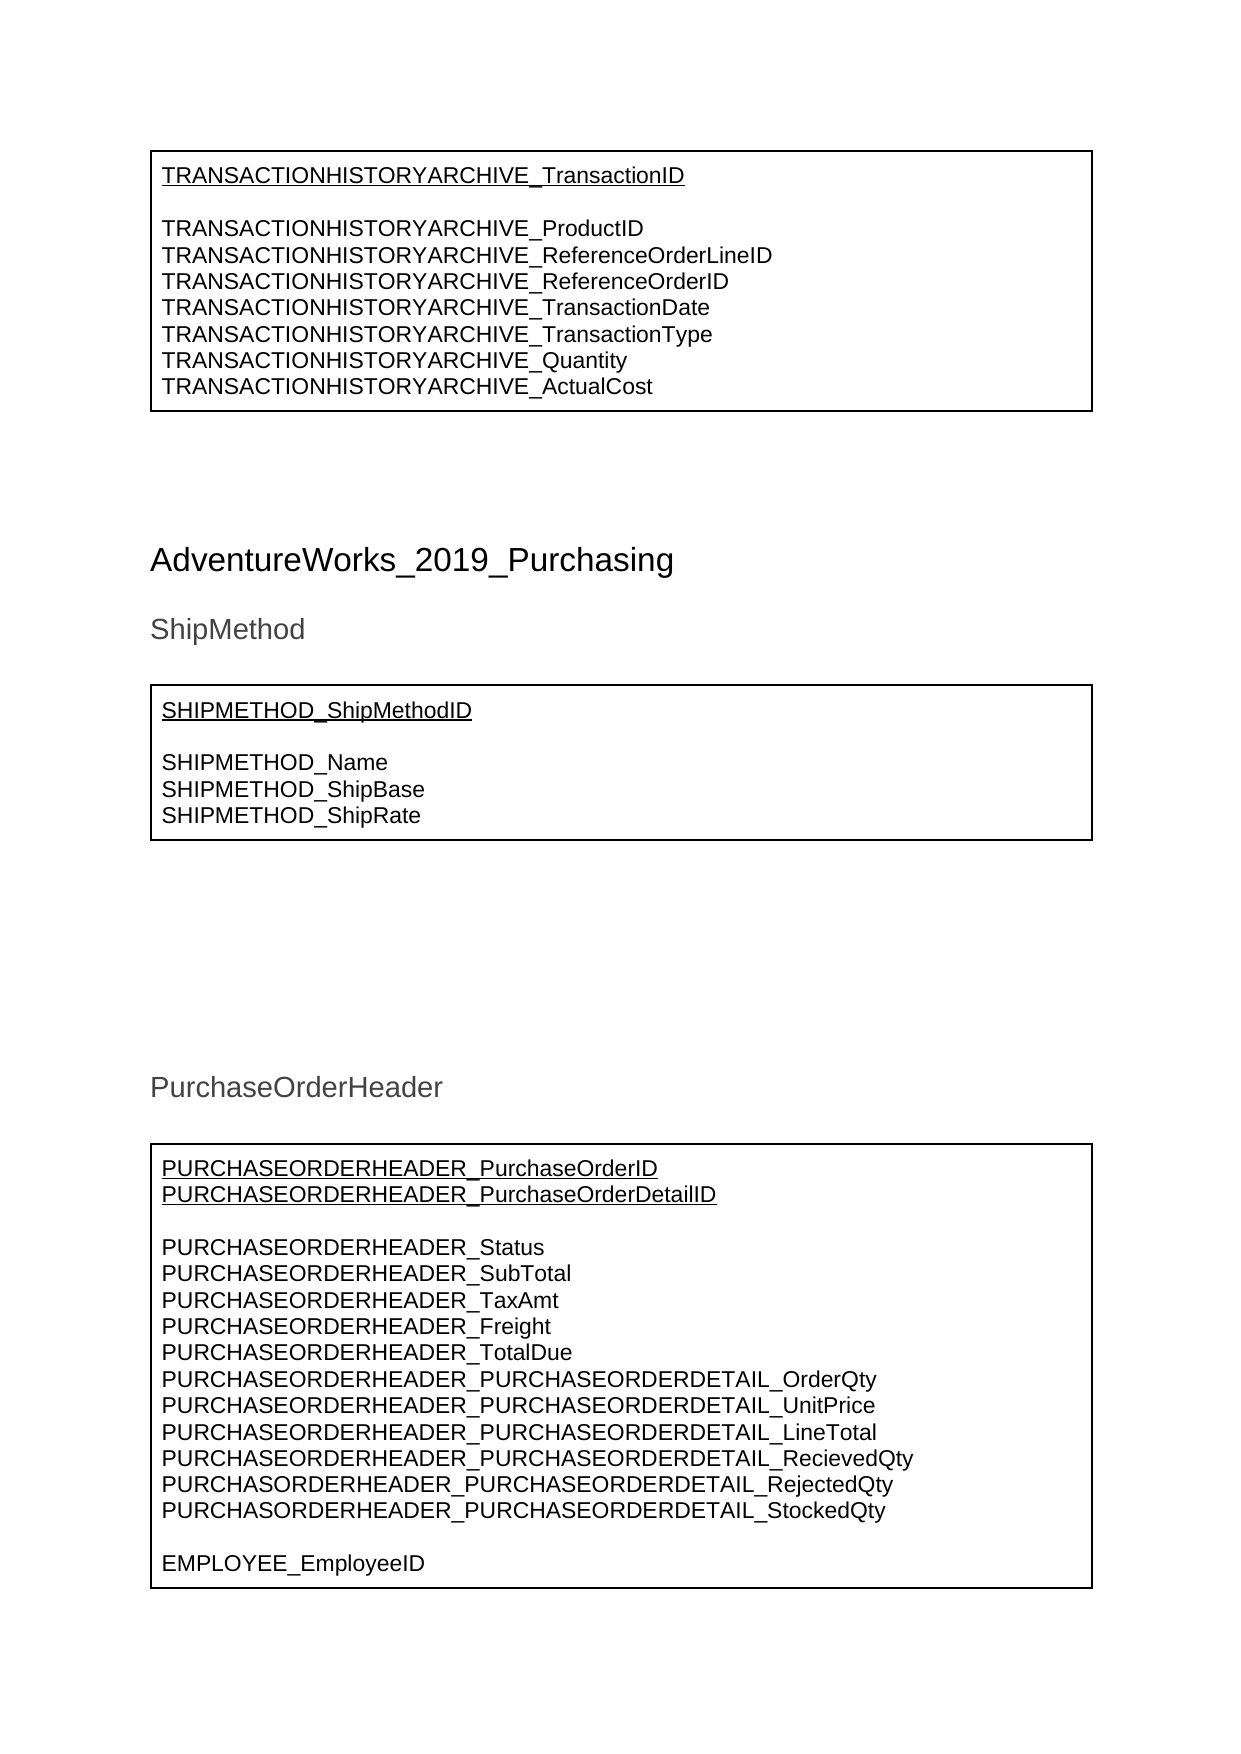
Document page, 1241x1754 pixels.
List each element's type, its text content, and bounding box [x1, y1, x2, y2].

subtitle AdventureWorks_2019_Purchasing [150, 540, 1090, 579]
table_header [152, 1145, 1091, 1587]
table_header SHIPMETHOD_ShipMethodID SHIPMETHOD_Name SHIPMETHOD_ShipBase SHIPMETHOD_ShipRate [152, 686, 1091, 839]
table_header TRANSACTIONHISTORYARCHIVE_TransactionID TRANSACTIONHISTORYARCHIVE_ProductID TRANSACTIONHISTORYARCHIVE_ReferenceOrderLineID TRANSACTIONHISTORYARCHIVE_ReferenceOrderID TRANSACTIONHISTORYARCHIVE_TransactionDate TRANSACTIONHISTORYARCHIVE_TransactionType TRANSACTIONHISTORYARCHIVE_Quantity TRANSACTIONHISTORYARCHIVE_ActualCost [152, 152, 1091, 410]
subtitle PurchaseOrderHeader [150, 1070, 1090, 1104]
subtitle ShipMethod [150, 612, 1090, 646]
